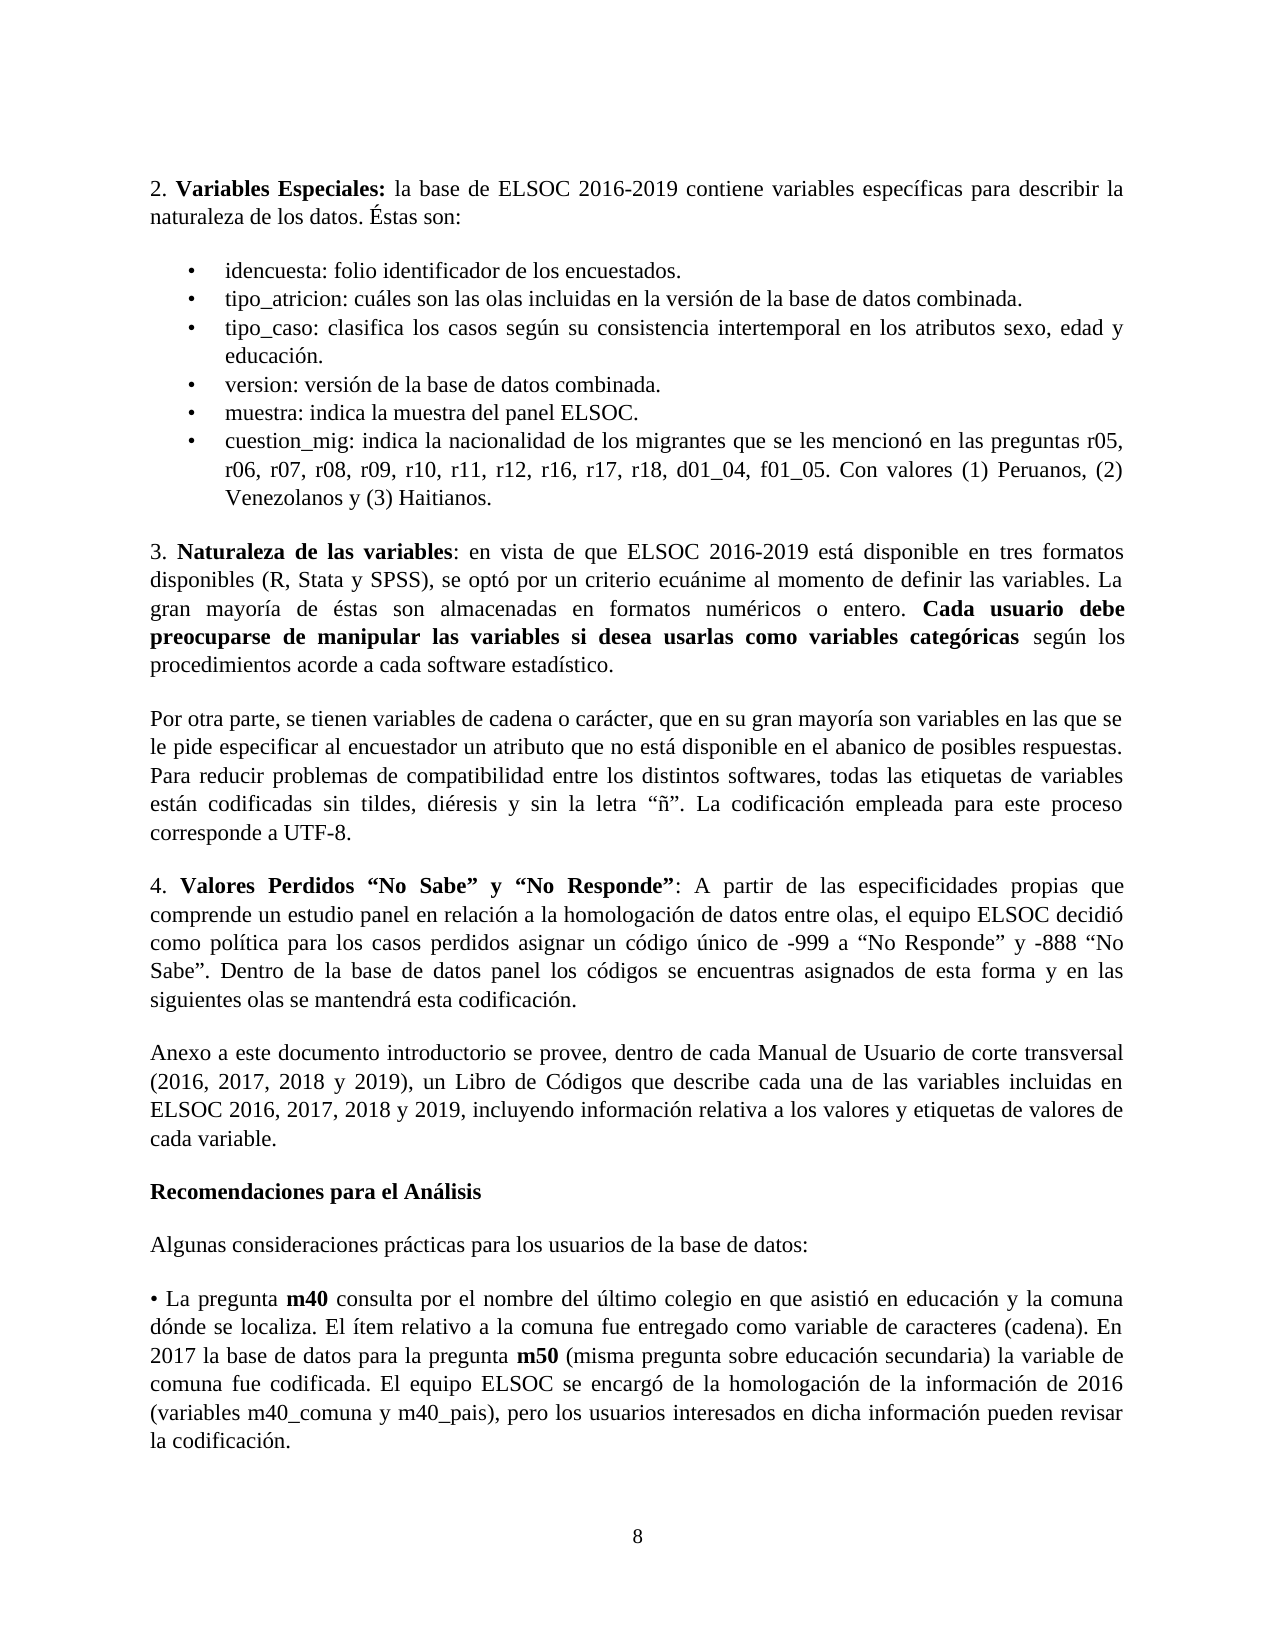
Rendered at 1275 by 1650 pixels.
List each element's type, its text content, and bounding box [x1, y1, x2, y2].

text Recomendaciones para el Análisis [150, 1178, 1125, 1204]
text 2. Variables Especiales: la base de ELSOC 2016-2019 contiene variables específicas para describir la naturaleza de los datos. Éstas son: [150, 175, 1125, 230]
text 4. Valores Perdidos “No Sabe” y “No Responde”: A partir de las especificidades propias que comprende un estudio panel en relación a la homologación de datos entre olas, el equipo ELSOC decidió como política para los casos perdidos asignar un código único de -999 a “No Responde” y -888 “No Sabe”. Dentro de la base de datos panel los códigos se encuentras asignados de esta forma y en las siguientes olas se mantendrá esta codificación. [150, 872, 1125, 1012]
text Anexo a este documento introductorio se provee, dentro de cada Manual de Usuario de corte transversal (2016, 2017, 2018 y 2019), un Libro de Códigos que describe cada una de las variables incluidas en ELSOC 2016, 2017, 2018 y 2019, incluyendo información relativa a los valores y etiquetas de valores de cada variable. [150, 1039, 1125, 1151]
text 3. Naturaleza de las variables: en vista de que ELSOC 2016-2019 está disponible en tres formatos disponibles (R, Stata y SPSS), se optó por un criterio ecuánime al momento de definir las variables. La gran mayoría de éstas son almacenadas en formatos numéricos o entero. Cada usuario debe preocuparse de manipular las variables si desea usarlas como variables categóricas según los procedimientos acorde a cada software estadístico. [150, 538, 1125, 678]
list tipo_atricion: cuáles son las olas incluidas en la versión de la base de datos combinada. [187, 285, 1125, 312]
list muestra: indica la muestra del panel ELSOC. [187, 399, 1125, 425]
list tipo_caso: clasifica los casos según su consistencia intertemporal en los atributos sexo, edad y educación. [187, 314, 1125, 368]
text • La pregunta m40 consulta por el nombre del último colegio en que asistió en educación y la comuna dónde se localiza. El ítem relativo a la comuna fue entregado como variable de caracteres (cadena). En 2017 la base de datos para la pregunta m50 (misma pregunta sobre educación secundaria) la variable de comuna fue codificada. El equipo ELSOC se encargó de la homologación de la información de 2016 (variables m40_comuna y m40_pais), pero los usuarios interesados en dicha información pueden revisar la codificación. [150, 1285, 1125, 1453]
list cuestion_mig: indica la nacionalidad de los migrantes que se les mencionó en las preguntas r05, r06, r07, r08, r09, r10, r11, r12, r16, r17, r18, d01_04, f01_05. Con valores (1) Peruanos, (2) Venezolanos y (3) Haitianos. [187, 427, 1125, 511]
text Por otra parte, se tienen variables de cadena o carácter, que en su gran mayoría son variables en las que se le pide especificar al encuestador un atributo que no está disponible en el abanico de posibles respuestas. Para reducir problemas de compatibilidad entre los distintos softwares, todas las etiquetas de variables están codificadas sin tildes, diéresis y sin la letra “ñ”. La codificación empleada para este proceso corresponde a UTF-8. [150, 705, 1125, 845]
text Algunas consideraciones prácticas para los usuarios de la base de datos: [150, 1232, 1125, 1258]
list idencuesta: folio identificador de los encuestados. [187, 257, 1125, 283]
list version: versión de la base de datos combinada. [187, 371, 1125, 397]
